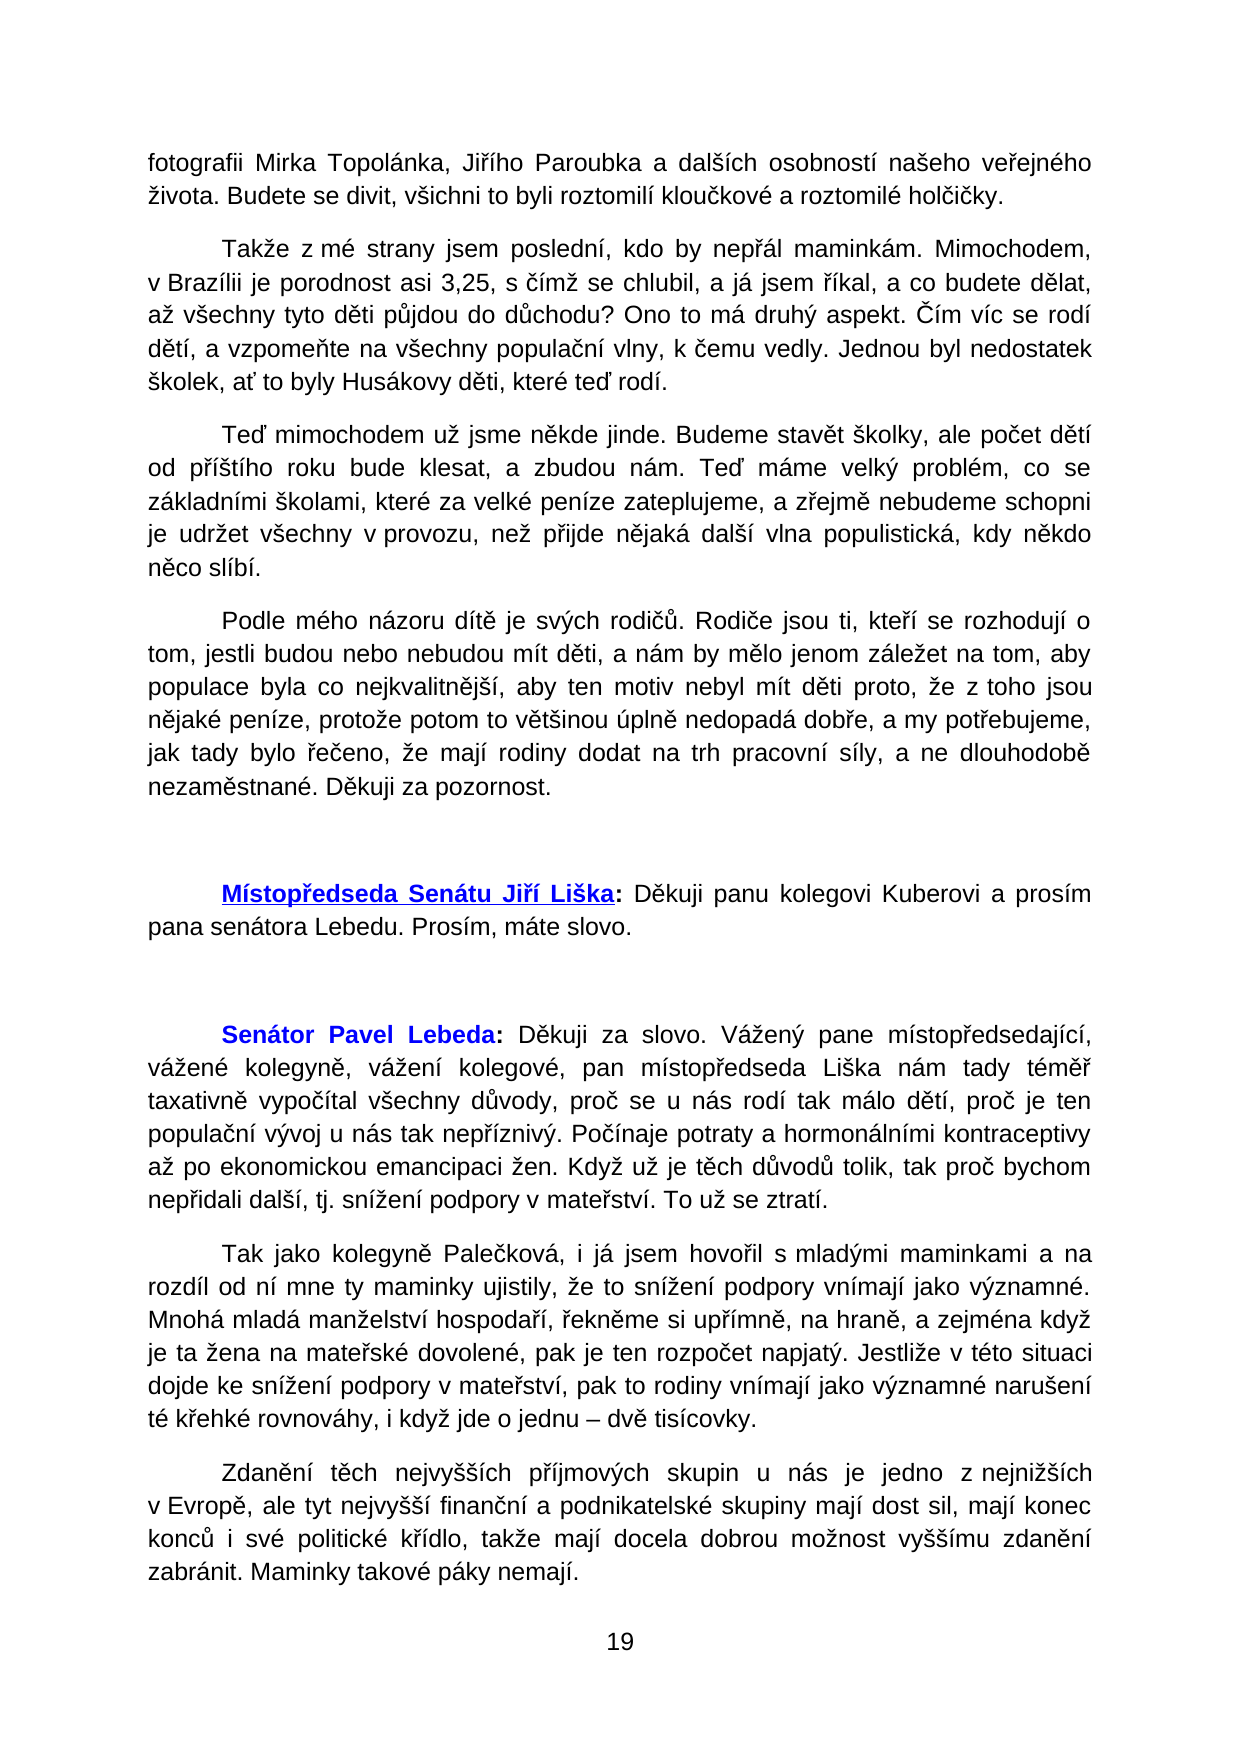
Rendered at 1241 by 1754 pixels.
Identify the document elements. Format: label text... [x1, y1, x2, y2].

text Takže z mé strany jsem poslední, kdo by nepřál maminkám. Mimochodem, v Brazílii je porodnost asi 3,25, s čímž se chlubil, a já jsem říkal, a co budete dělat, až všechny tyto děti půjdou do důchodu? Ono to má druhý aspekt. Čím víc se rodí dětí, a vzpomeňte na všechny populační vlny, k čemu vedly. Jednou byl nedostatek školek, ať to byly Husákovy děti, které teď rodí. [148, 234, 1093, 395]
text Zdanění těch nejvyšších příjmových skupin u nás je jedno z nejnižších v Evropě, ale tyt nejvyšší finanční a podnikatelské skupiny mají dost sil, mají konec konců i své politické křídlo, takže mají docela dobrou možnost vyššímu zdanění zabránit. Maminky takové páky nemají. [148, 1458, 1093, 1586]
text Podle mého názoru dítě je svých rodičů. Rodiče jsou ti, kteří se rozhodují o tom, jestli budou nebo nebudou mít děti, a nám by mělo jenom záležet na tom, aby populace byla co nejkvalitnější, aby ten motiv nebyl mít děti proto, že z toho jsou nějaké peníze, protože potom to většinou úplně nedopadá dobře, a my potřebujeme, jak tady bylo řečeno, že mají rodiny dodat na trh pracovní síly, a ne dlouhodobě nezaměstnané. Děkuji za pozornost. [148, 606, 1093, 800]
text Místopředseda Senátu Jiří Liška: Děkuji panu kolegovi Kuberovi a prosím pana senátora Lebedu. Prosím, máte slovo. [148, 879, 1093, 941]
text Tak jako kolegyně Palečková, i já jsem hovořil s mladými maminkami a na rozdíl od ní mne ty maminky ujistily, že to snížení podpory vnímají jako významné. Mnohá mladá manželství hospodaří, řekněme si upřímně, na hraně, a zejména když je ta žena na mateřské dovolené, pak je ten rozpočet napjatý. Jestliže v této situaci dojde ke snížení podpory v mateřství, pak to rodiny vnímají jako významné narušení té křehké rovnováhy, i když jde o jednu – dvě tisícovky. [148, 1239, 1093, 1433]
text Teď mimochodem už jsme někde jinde. Budeme stavět školky, ale počet dětí od příštího roku bude klesat, a zbudou nám. Teď máme velký problém, co se základními školami, které za velké peníze zateplujeme, a zřejmě nebudeme schopni je udržet všechny v provozu, než přijde nějaká další vlna populistická, kdy někdo něco slíbí. [148, 420, 1093, 581]
text Senátor Pavel Lebeda: Děkuji za slovo. Vážený pane místopředsedající, vážené kolegyně, vážení kolegové, pan místopředseda Liška nám tady téměř taxativně vypočítal všechny důvody, proč se u nás rodí tak málo dětí, proč je ten populační vývoj u nás tak nepříznivý. Počínaje potraty a hormonálními kontraceptivy až po ekonomickou emancipaci žen. Když už je těch důvodů tolik, tak proč bychom nepřidali další, tj. snížení podpory v mateřství. To už se ztratí. [148, 1020, 1093, 1214]
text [148, 148, 1093, 209]
